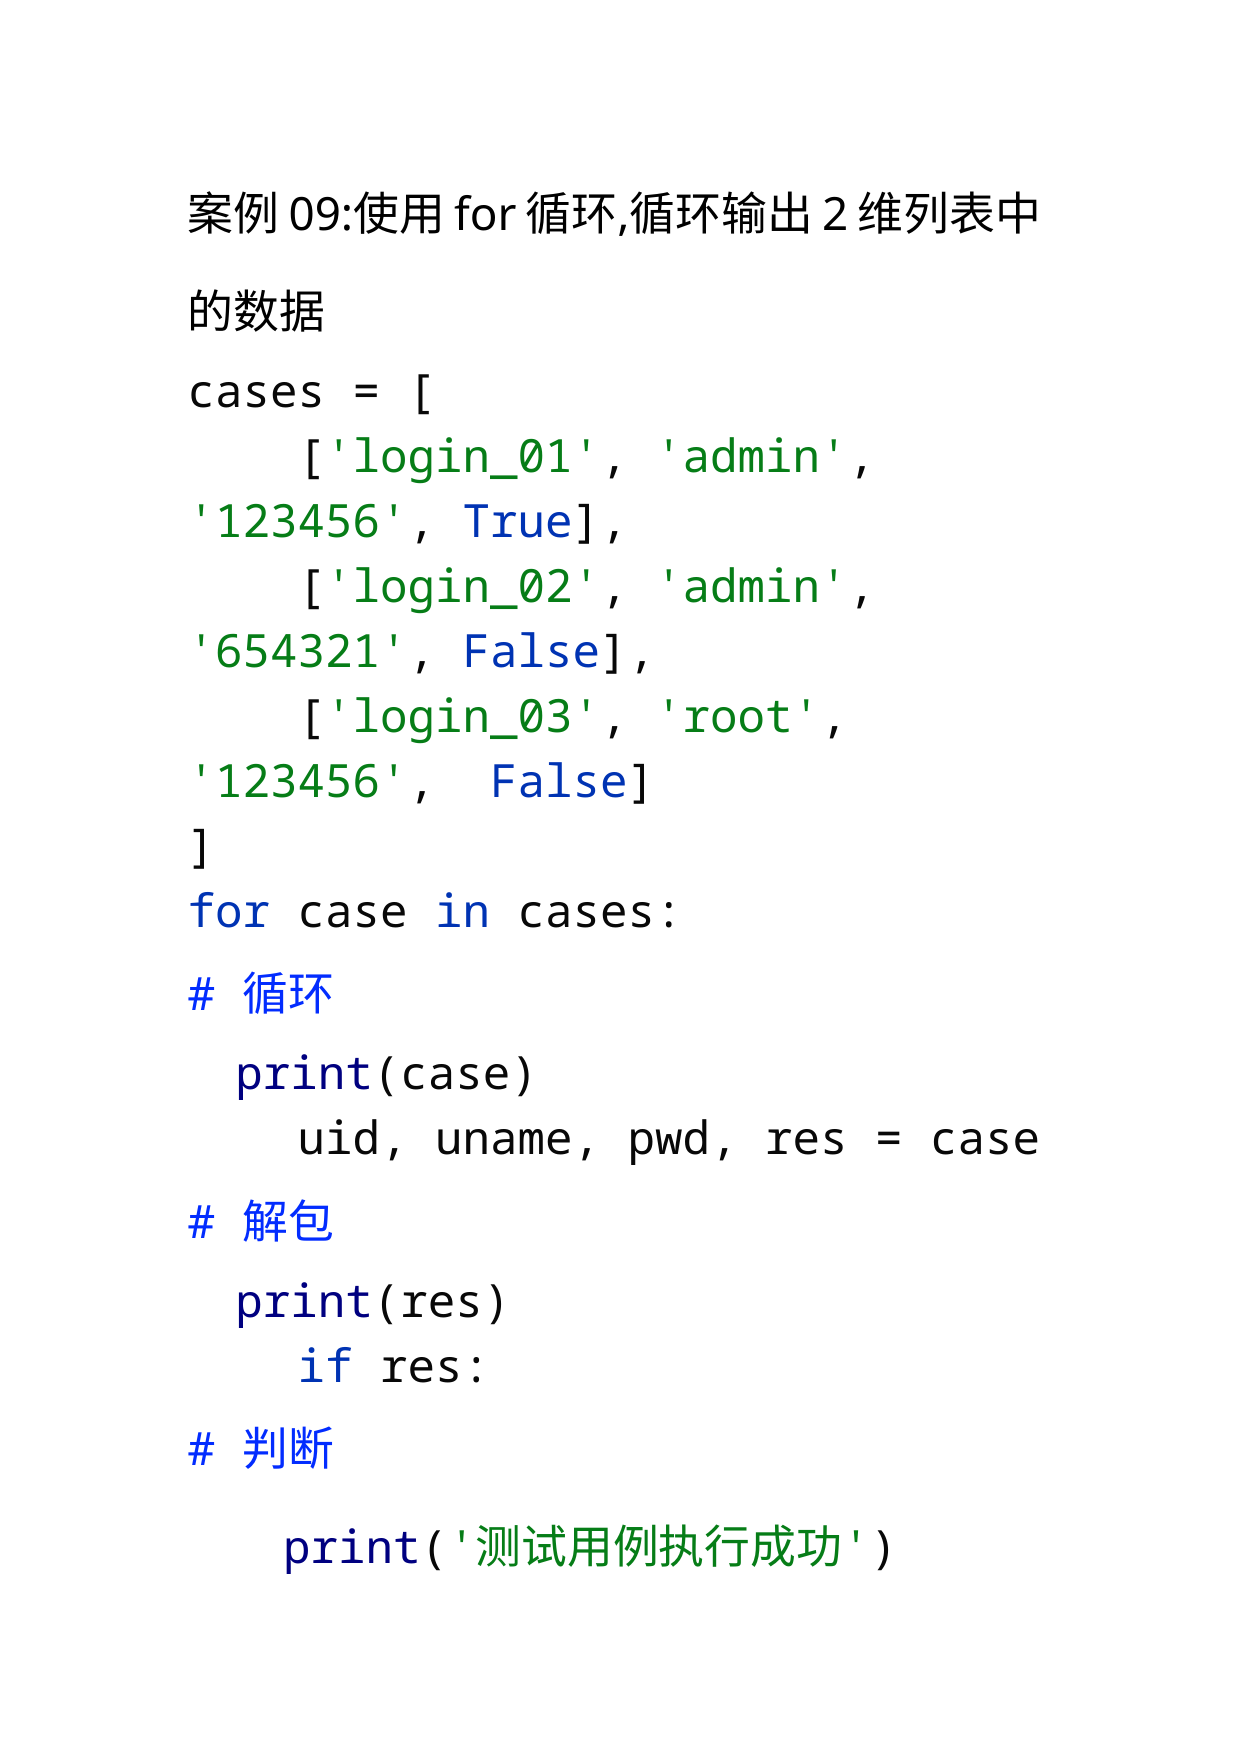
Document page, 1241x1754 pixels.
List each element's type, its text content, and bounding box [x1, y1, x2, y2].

text # 解包 print(res) if res: [187, 1169, 1053, 1397]
text cases = [ ['login_01', 'admin', '123456', True], ['login_02', 'admin', '654321', False], ['login_03', 'root', '123456', False] ] for case in cases: [187, 357, 1053, 942]
text 案例09:使用for循环,循环输出2维列表中的数据 [187, 162, 1053, 357]
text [187, 1397, 1053, 1592]
text # 循环 print(case) uid, uname, pwd, res = case [187, 942, 1053, 1169]
